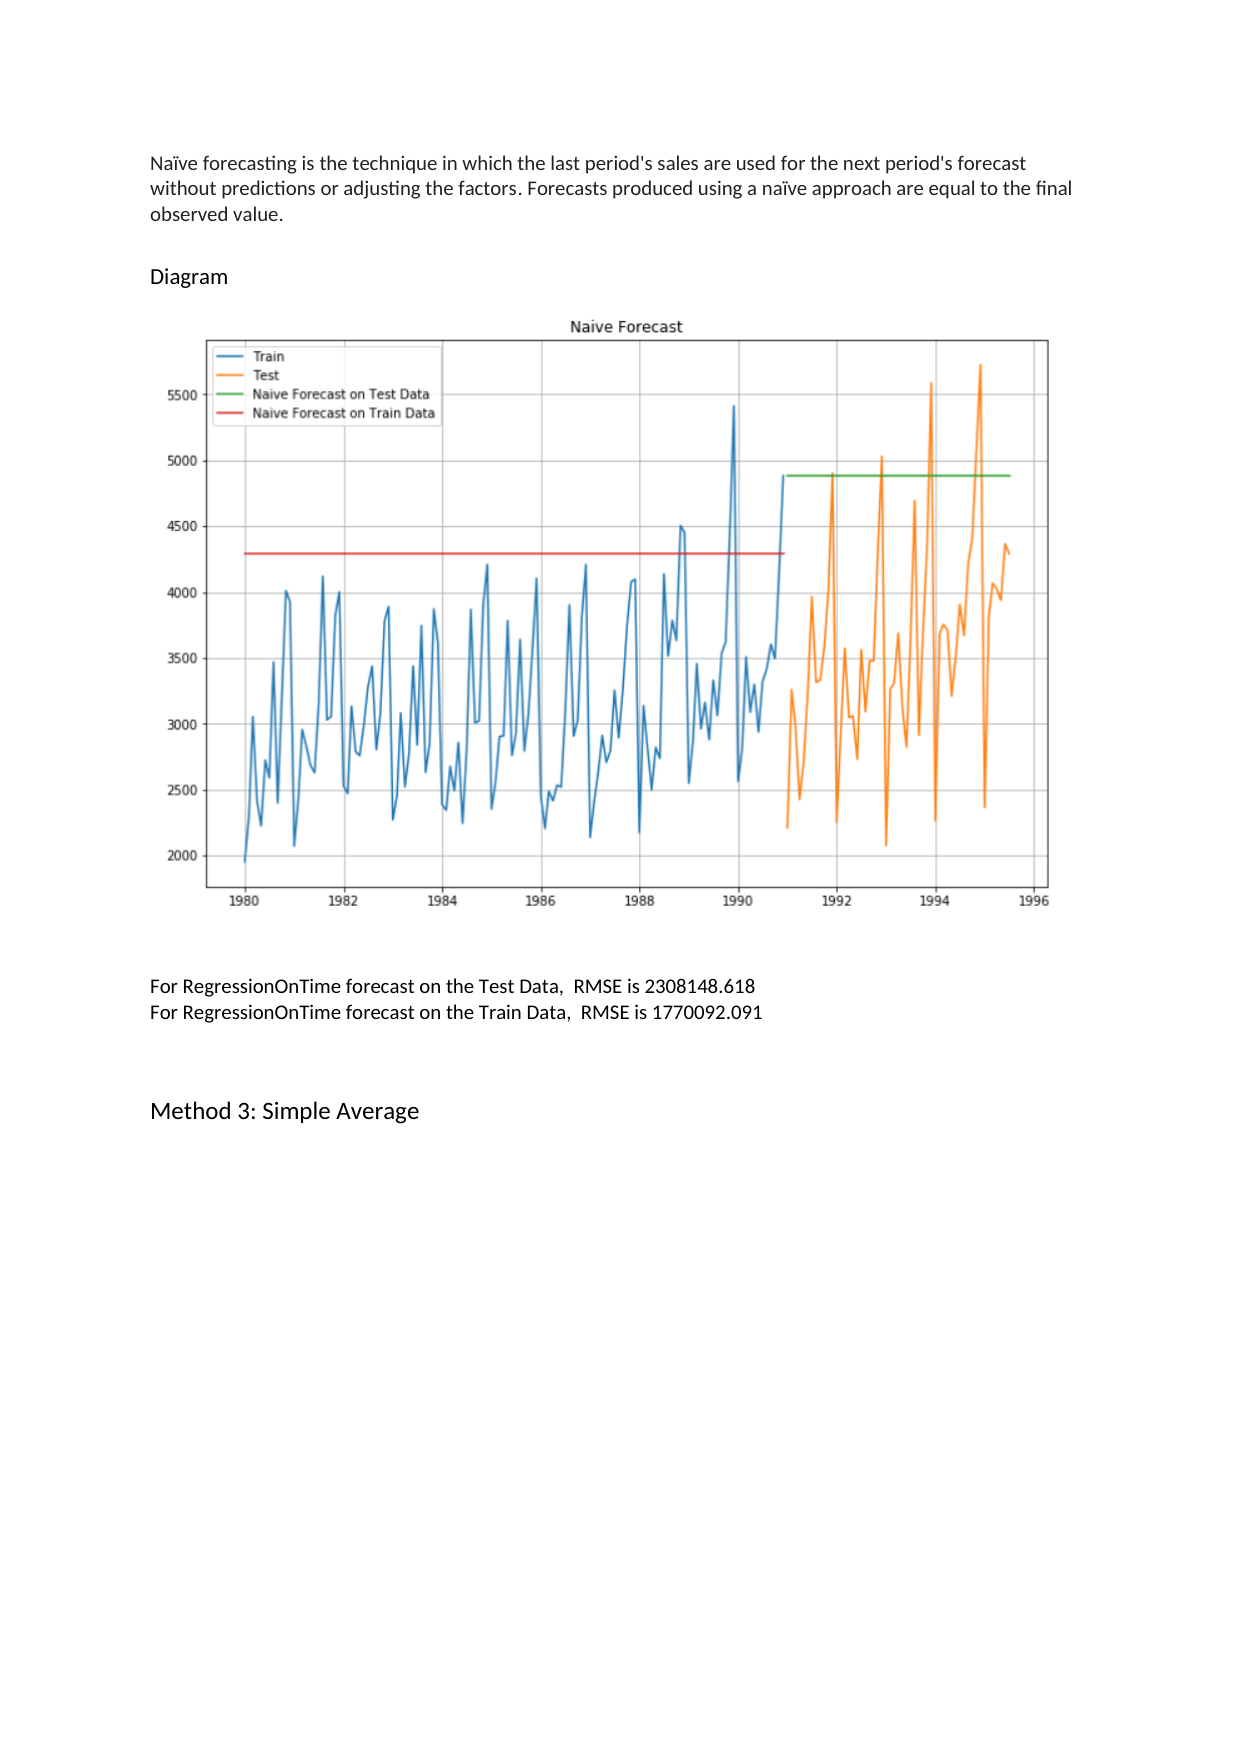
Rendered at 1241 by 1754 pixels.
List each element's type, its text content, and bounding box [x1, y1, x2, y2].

picture [150, 317, 1091, 921]
text Diagram [150, 262, 1090, 290]
text For RegressionOnTime forecast on the Test Data, RMSE is 2308148.618 [150, 974, 1090, 999]
text Naïve forecasting is the technique in which the last period's sales are used for the next period's forecast without predictions or adjusting the factors. Forecasts produced using a naïve approach are equal to the final observed value. [284, 150, 1090, 226]
text For RegressionOnTime forecast on the Train Data, RMSE is 1770092.091 [150, 999, 1090, 1024]
subtitle Method 3: Simple Average [150, 1095, 1090, 1125]
